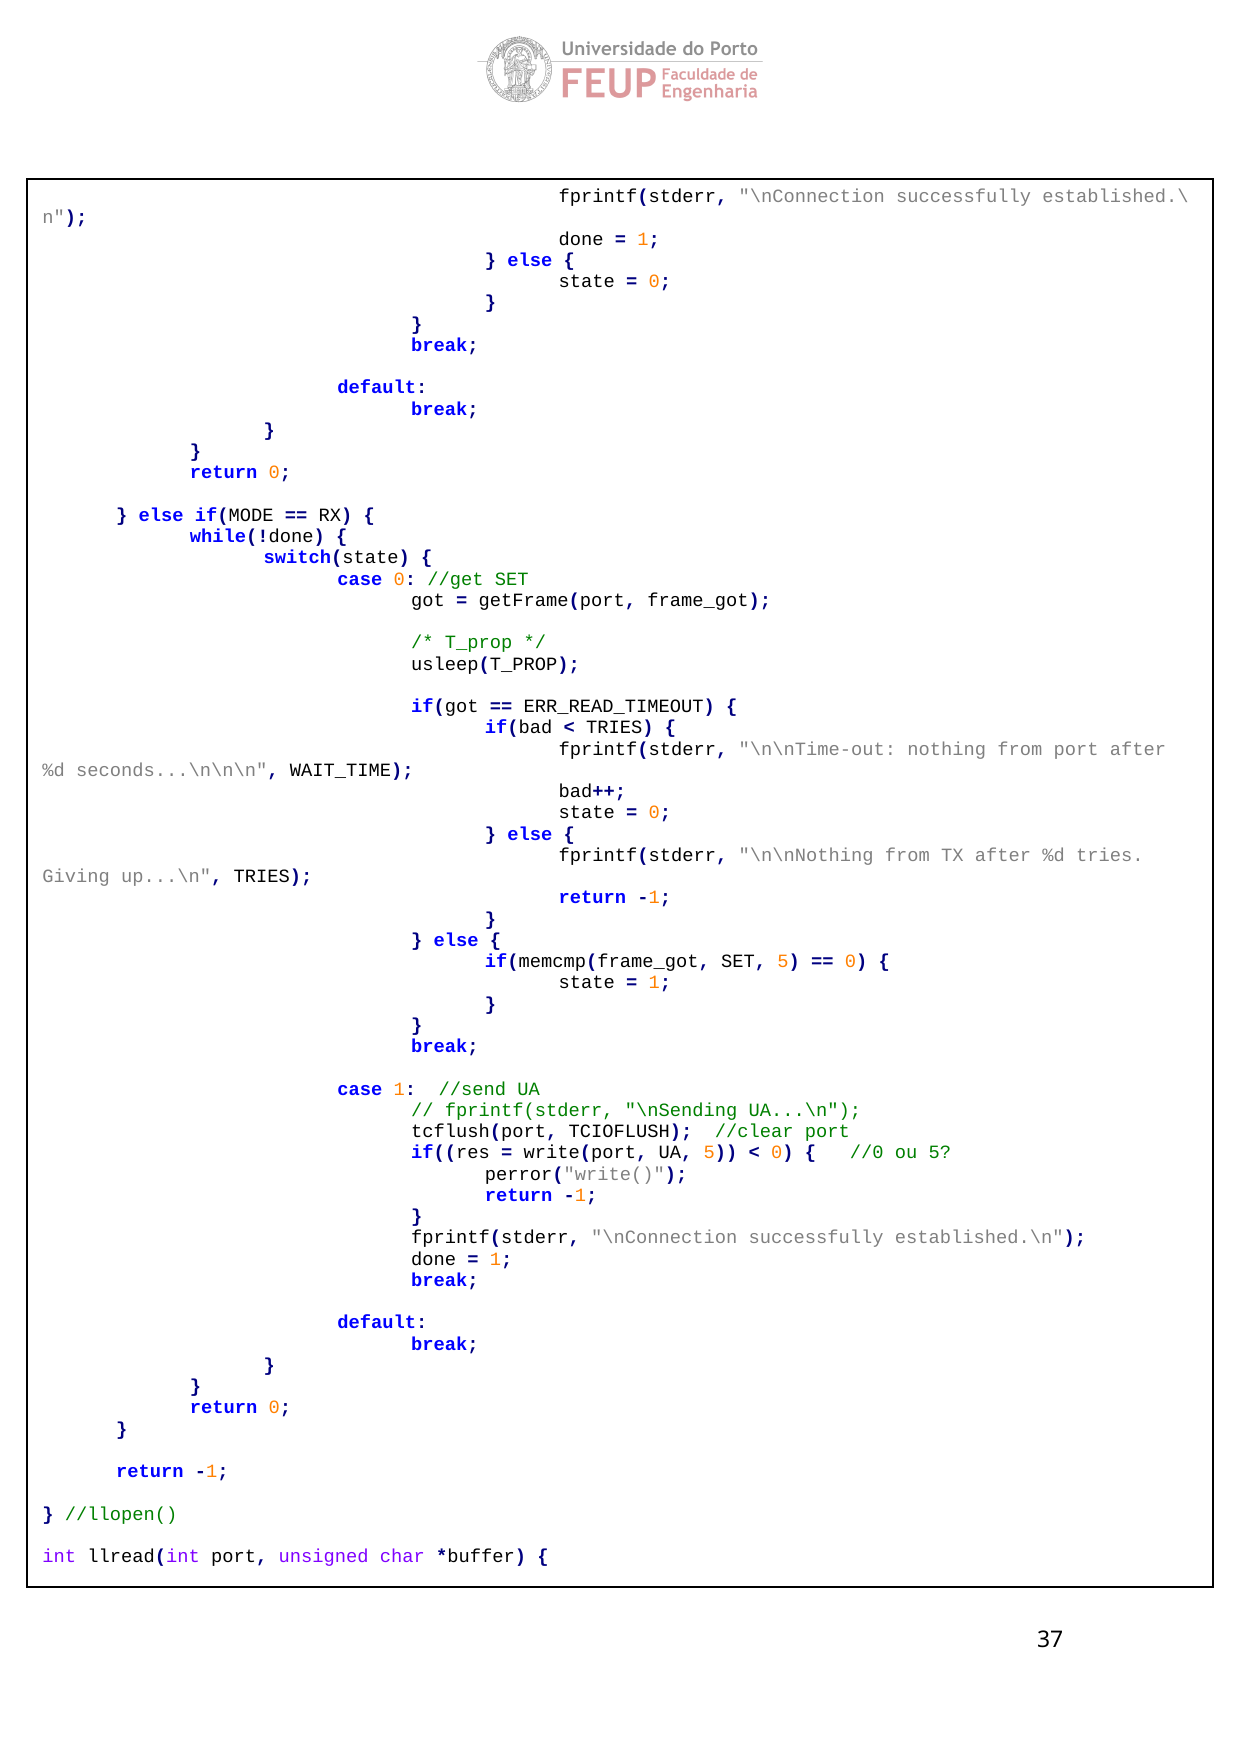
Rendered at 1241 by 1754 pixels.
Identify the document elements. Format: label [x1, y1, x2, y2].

picture [463, 22, 777, 117]
